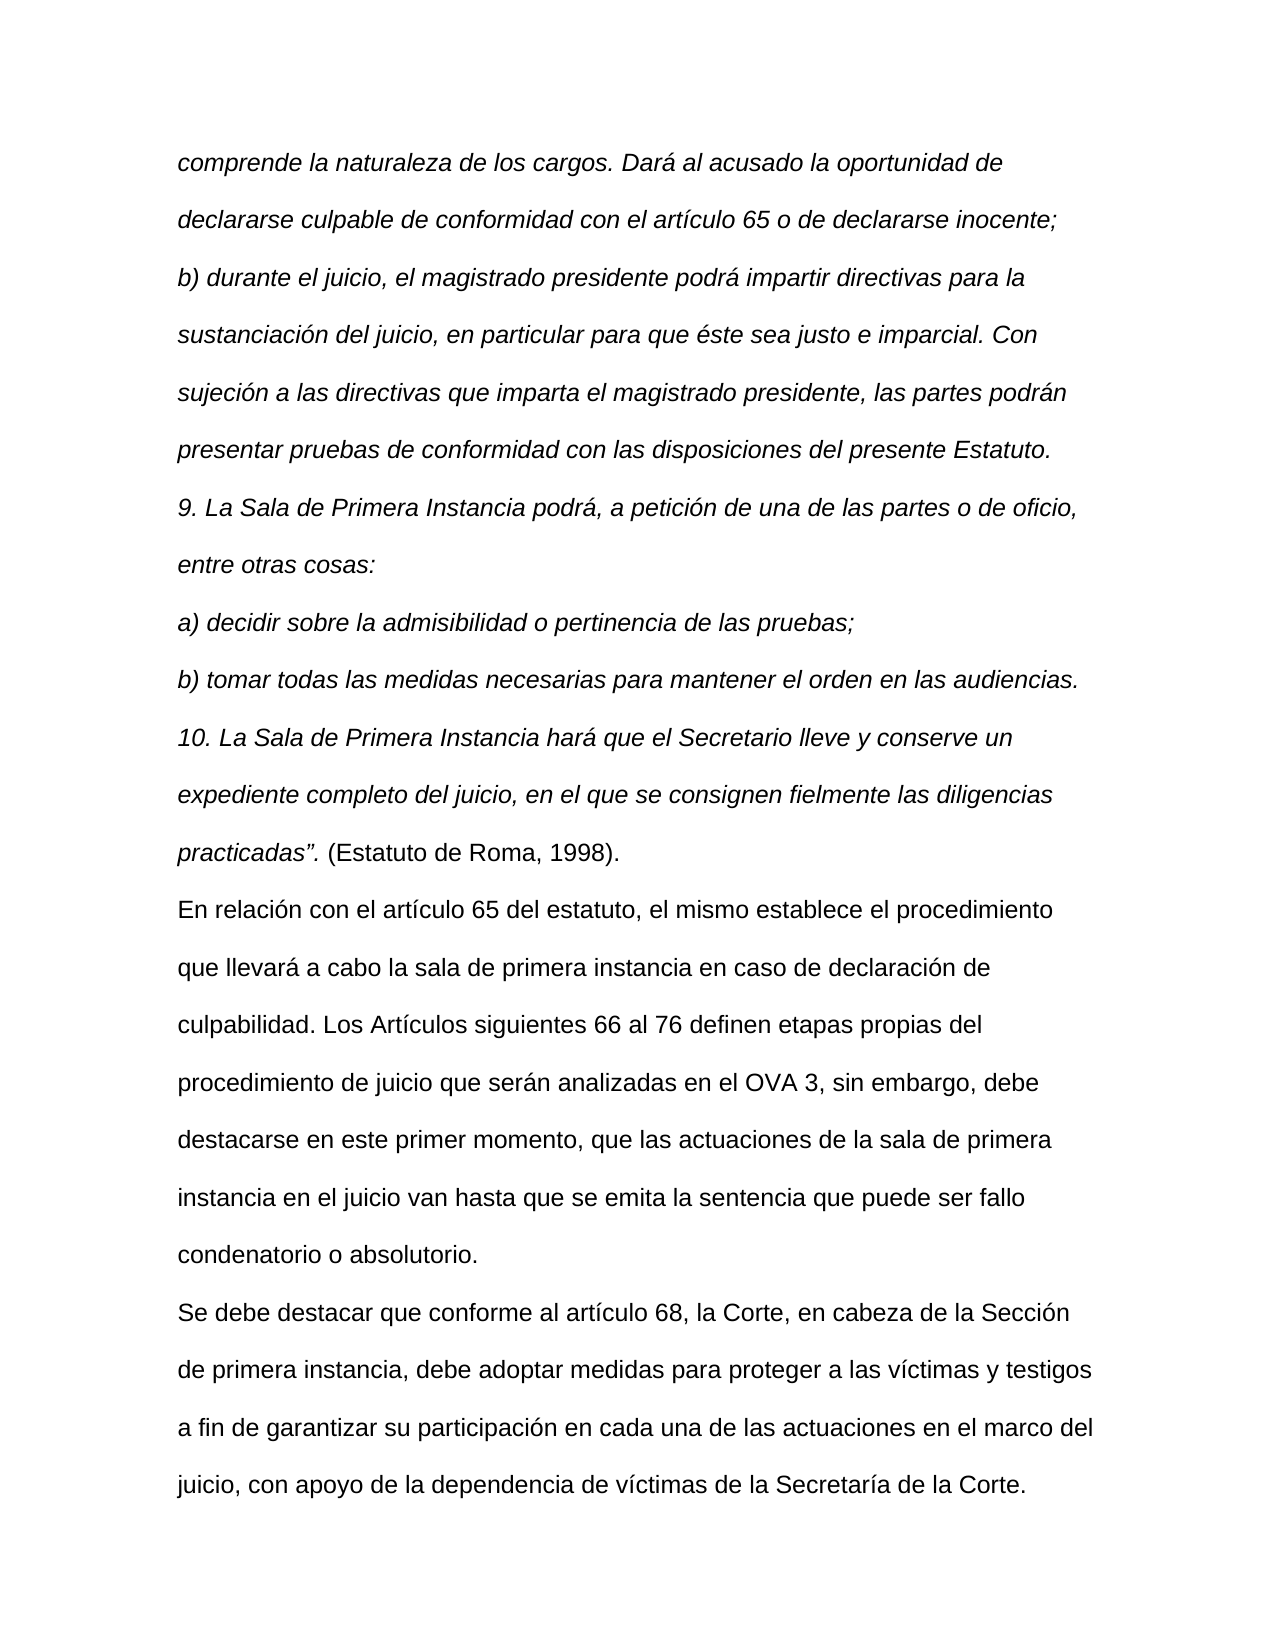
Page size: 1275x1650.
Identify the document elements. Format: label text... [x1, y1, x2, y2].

text 9. La Sala de Primera Instancia podrá, a petición de una de las partes o de oficio, entre otras cosas: [177, 493, 1098, 579]
text b) tomar todas las medidas necesarias para mantener el orden en las audiencias. [177, 665, 1098, 694]
text Se debe destacar que conforme al artículo 68, la Corte, en cabeza de la Sección de primera instancia, debe adoptar medidas para proteger a las víctimas y testigos a fin de garantizar su participación en cada una de las actuaciones en el marco del juicio, con apoyo de la dependencia de víctimas de la Secretaría de la Corte. [177, 1298, 1098, 1499]
text 10. La Sala de Primera Instancia hará que el Secretario lleve y conserve un expediente completo del juicio, en el que se consignen fielmente las diligencias practicadas”. (Estatuto de Roma, 1998). [177, 723, 1098, 866]
text a) decidir sobre la admisibilidad o pertinencia de las pruebas; [177, 608, 1098, 636]
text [177, 148, 1098, 234]
text b) durante el juicio, el magistrado presidente podrá impartir directivas para la sustanciación del juicio, en particular para que éste sea justo e imparcial. Con sujeción a las directivas que imparta el magistrado presidente, las partes podrán presentar pruebas de conformidad con las disposiciones del presente Estatuto. [177, 263, 1098, 464]
text En relación con el artículo 65 del estatuto, el mismo establece el procedimiento que llevará a cabo la sala de primera instancia en caso de declaración de culpabilidad. Los Artículos siguientes 66 al 76 definen etapas propias del procedimiento de juicio que serán analizadas en el OVA 3, sin embargo, debe destacarse en este primer momento, que las actuaciones de la sala de primera instancia en el juicio van hasta que se emita la sentencia que puede ser fallo condenatorio o absolutorio. [177, 895, 1098, 1269]
